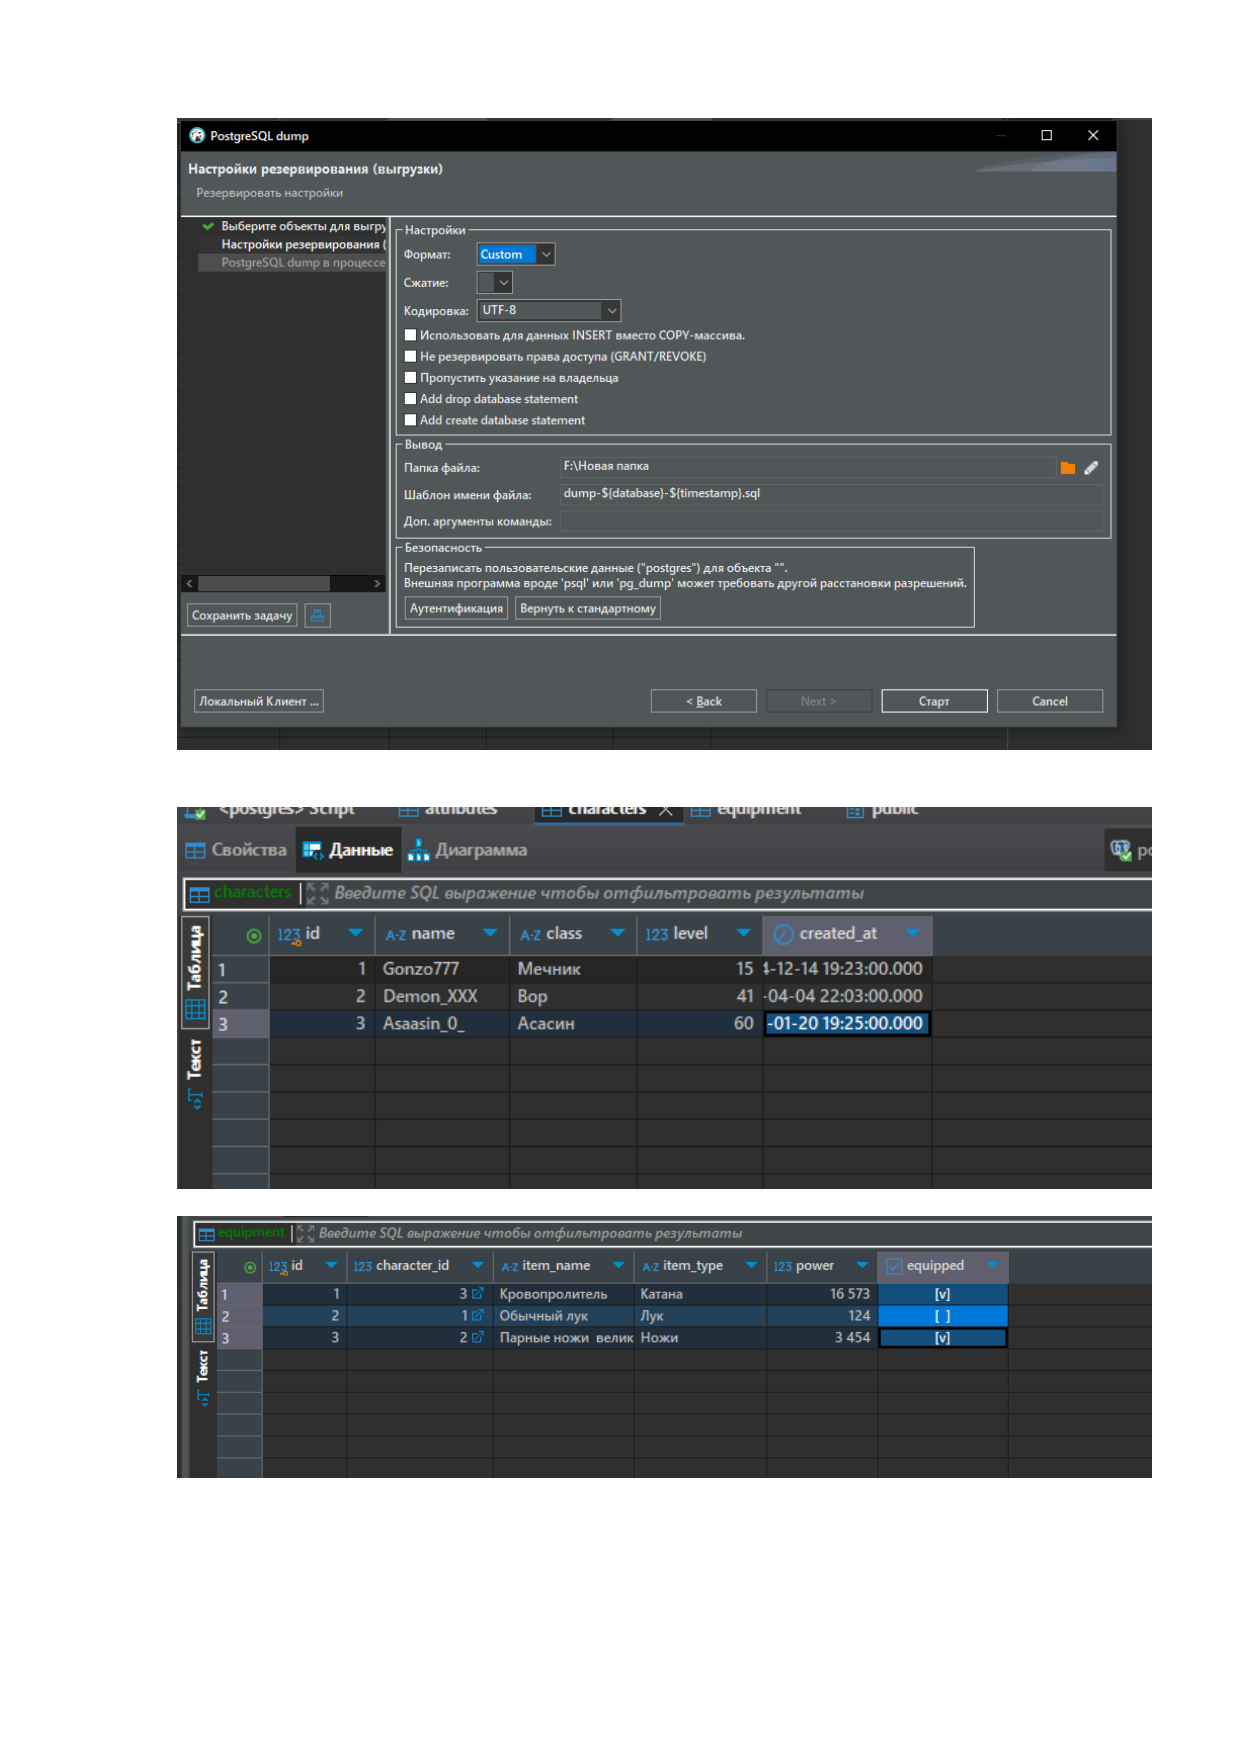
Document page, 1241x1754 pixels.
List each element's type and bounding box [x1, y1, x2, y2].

picture [177, 118, 1152, 750]
picture [177, 807, 1152, 1189]
picture [177, 1216, 1152, 1478]
